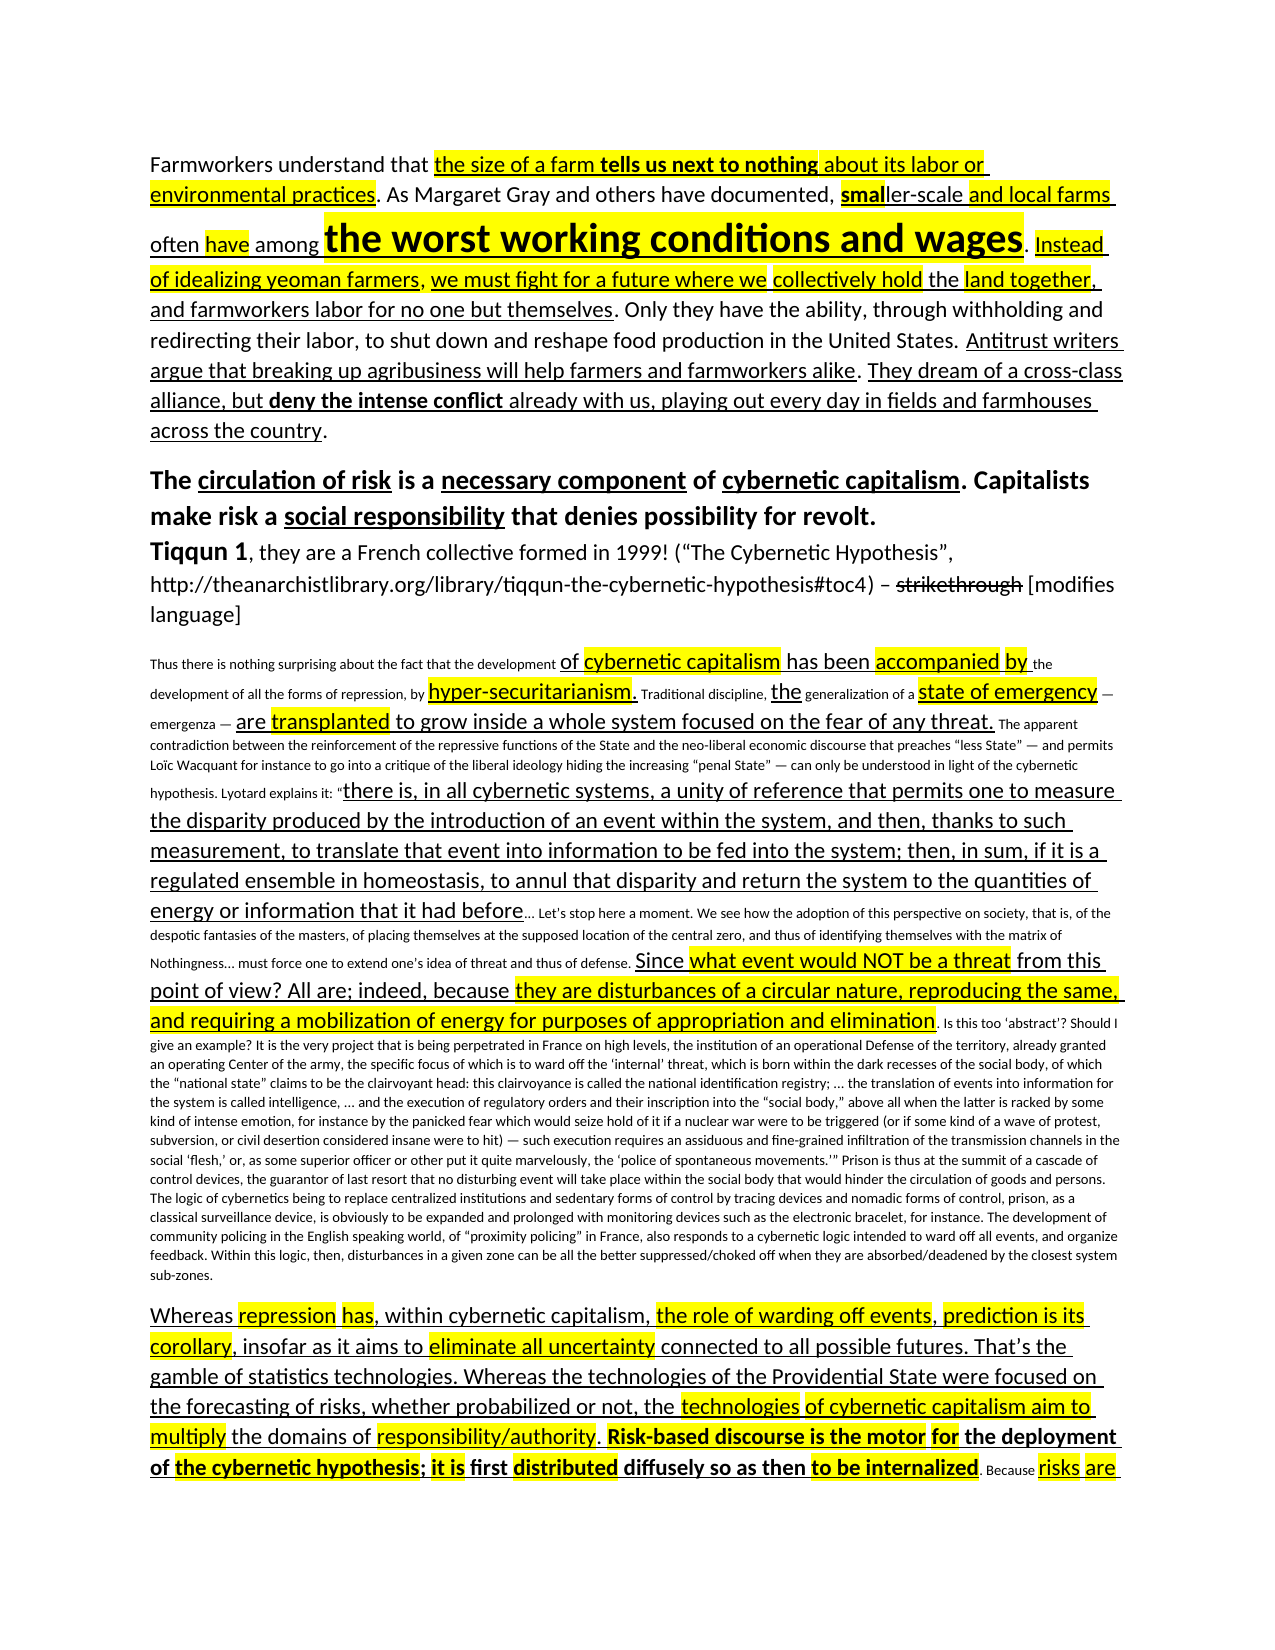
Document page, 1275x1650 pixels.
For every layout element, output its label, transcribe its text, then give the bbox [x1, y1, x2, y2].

subtitle The circulation of risk is a necessary component of cybernetic capitalism. Capitalists make risk a social responsibility that denies possibility for revolt. [150, 463, 1125, 532]
text Tiqqun 1, they are a French collective formed in 1999! (“The Cybernetic Hypothesis”, http://theanarchistlibrary.org/library/tiqqun-the-cybernetic-hypothesis#toc4) – strikethrough [modifies language] [150, 534, 1125, 628]
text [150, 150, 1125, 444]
text Thus there is nothing surprising about the fact that the development of cybernetic capitalism has been accompanied by the development of all the forms of repression, by hyper-securitarianism. Traditional discipline, the generalization of a state of emergency — emergenza — are transplanted to grow inside a whole system focused on the fear of any threat. The apparent contradiction between the reinforcement of the repressive functions of the State and the neo-liberal economic discourse that preaches “less State” — and permits Loïc Wacquant for instance to go into a critique of the liberal ideology hiding the increasing “penal State” — can only be understood in light of the cybernetic hypothesis. Lyotard explains it: “there is, in all cybernetic systems, a unity of reference that permits one to measure the disparity produced by the introduction of an event within the system, and then, thanks to such measurement, to translate that event into information to be fed into the system; then, in sum, if it is a regulated ensemble in homeostasis, to annul that disparity and return the system to the quantities of energy or information that it had before... Let’s stop here a moment. We see how the adoption of this perspective on society, that is, of the despotic fantasies of the masters, of placing themselves at the supposed location of the central zero, and thus of identifying themselves with the matrix of Nothingness... must force one to extend one’s idea of threat and thus of defense. Since what event would NOT be a threat from this point of view? All are; indeed, because they are disturbances of a circular nature, reproducing the same, and requiring a mobilization of energy for purposes of appropriation and elimination. Is this too ‘abstract’? Should I give an example? It is the very project that is being perpetrated in France on high levels, the institution of an operational Defense of the territory, already granted an operating Center of the army, the specific focus of which is to ward off the ‘internal’ threat, which is born within the dark recesses of the social body, of which the “national state” claims to be the clairvoyant head: this clairvoyance is called the national identification registry; ... the translation of events into information for the system is called intelligence, ... and the execution of regulatory orders and their inscription into the “social body,” above all when the latter is racked by some kind of intense emotion, for instance by the panicked fear which would seize hold of it if a nuclear war were to be triggered (or if some kind of a wave of protest, subversion, or civil desertion considered insane were to hit) — such execution requires an assiduous and fine-grained infiltration of the transmission channels in the social ‘flesh,’ or, as some superior officer or other put it quite marvelously, the ‘police of spontaneous movements.’” Prison is thus at the summit of a cascade of control devices, the guarantor of last resort that no disturbing event will take place within the social body that would hinder the circulation of goods and persons. The logic of cybernetics being to replace centralized institutions and sedentary forms of control by tracing devices and nomadic forms of control, prison, as a classical surveillance device, is obviously to be expanded and prolonged with monitoring devices such as the electronic bracelet, for instance. The development of community policing in the English speaking world, of “proximity policing” in France, also responds to a cybernetic logic intended to ward off all events, and organize feedback. Within this logic, then, disturbances in a given zone can be all the better suppressed/choked off when they are absorbed/deadened by the closest system sub-zones. [150, 1002, 1125, 1283]
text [150, 1302, 1125, 1481]
text Thus there is nothing surprising about the fact that the development of cybernetic capitalism has been accompanied by the development of all the forms of repression, by hyper-securitarianism. Traditional discipline, the generalization of a state of emergency — emergenza — are transplanted to grow inside a whole system focused on the fear of any threat. The apparent contradiction between the reinforcement of the repressive functions of the State and the neo-liberal economic discourse that preaches “less State” — and permits Loïc Wacquant for instance to go into a critique of the liberal ideology hiding the increasing “penal State” — can only be understood in light of the cybernetic hypothesis. Lyotard explains it: “there is, in all cybernetic systems, a unity of reference that permits one to measure the disparity produced by the introduction of an event within the system, and then, thanks to such measurement, to translate that event into information to be fed into the system; then, in sum, if it is a regulated ensemble in homeostasis, to annul that disparity and return the system to the quantities of energy or information that it had before... Let’s stop here a moment. We see how the adoption of this perspective on society, that is, of the despotic fantasies of the masters, of placing themselves at the supposed location of the central zero, and thus of identifying themselves with the matrix of Nothingness... must force one to extend one’s idea of threat and thus of defense. Since what event would NOT be a threat from this point of view? All are; indeed, because they are disturbances of a circular nature, reproducing the same, and requiring a mobilization of energy for purposes of appropriation and elimination. Is this too ‘abstract’? Should I give an example? It is the very project that is being perpetrated in France on high levels, the institution of an operational Defense of the territory, already granted an operating Center of the army, the specific focus of which is to ward off the ‘internal’ threat, which is born within the dark recesses of the social body, of which the “national state” claims to be the clairvoyant head: this clairvoyance is called the national identification registry; ... the translation of events into information for the system is called intelligence, ... and the execution of regulatory orders and their inscription into the “social body,” above all when the latter is racked by some kind of intense emotion, for instance by the panicked fear which would seize hold of it if a nuclear war were to be triggered (or if some kind of a wave of protest, subversion, or civil desertion considered insane were to hit) — such execution requires an assiduous and fine-grained infiltration of the transmission channels in the social ‘flesh,’ or, as some superior officer or other put it quite marvelously, the ‘police of spontaneous movements.’” Prison is thus at the summit of a cascade of control devices, the guarantor of last resort that no disturbing event will take place within the social body that would hinder the circulation of goods and persons. The logic of cybernetics being to replace centralized institutions and sedentary forms of control by tracing devices and nomadic forms of control, prison, as a classical surveillance device, is obviously to be expanded and prolonged with monitoring devices such as the electronic bracelet, for instance. The development of community policing in the English speaking world, of “proximity policing” in France, also responds to a cybernetic logic intended to ward off all events, and organize feedback. Within this logic, then, disturbances in a given zone can be all the better suppressed/choked off when they are absorbed/deadened by the closest system sub-zones. [150, 647, 1125, 1000]
